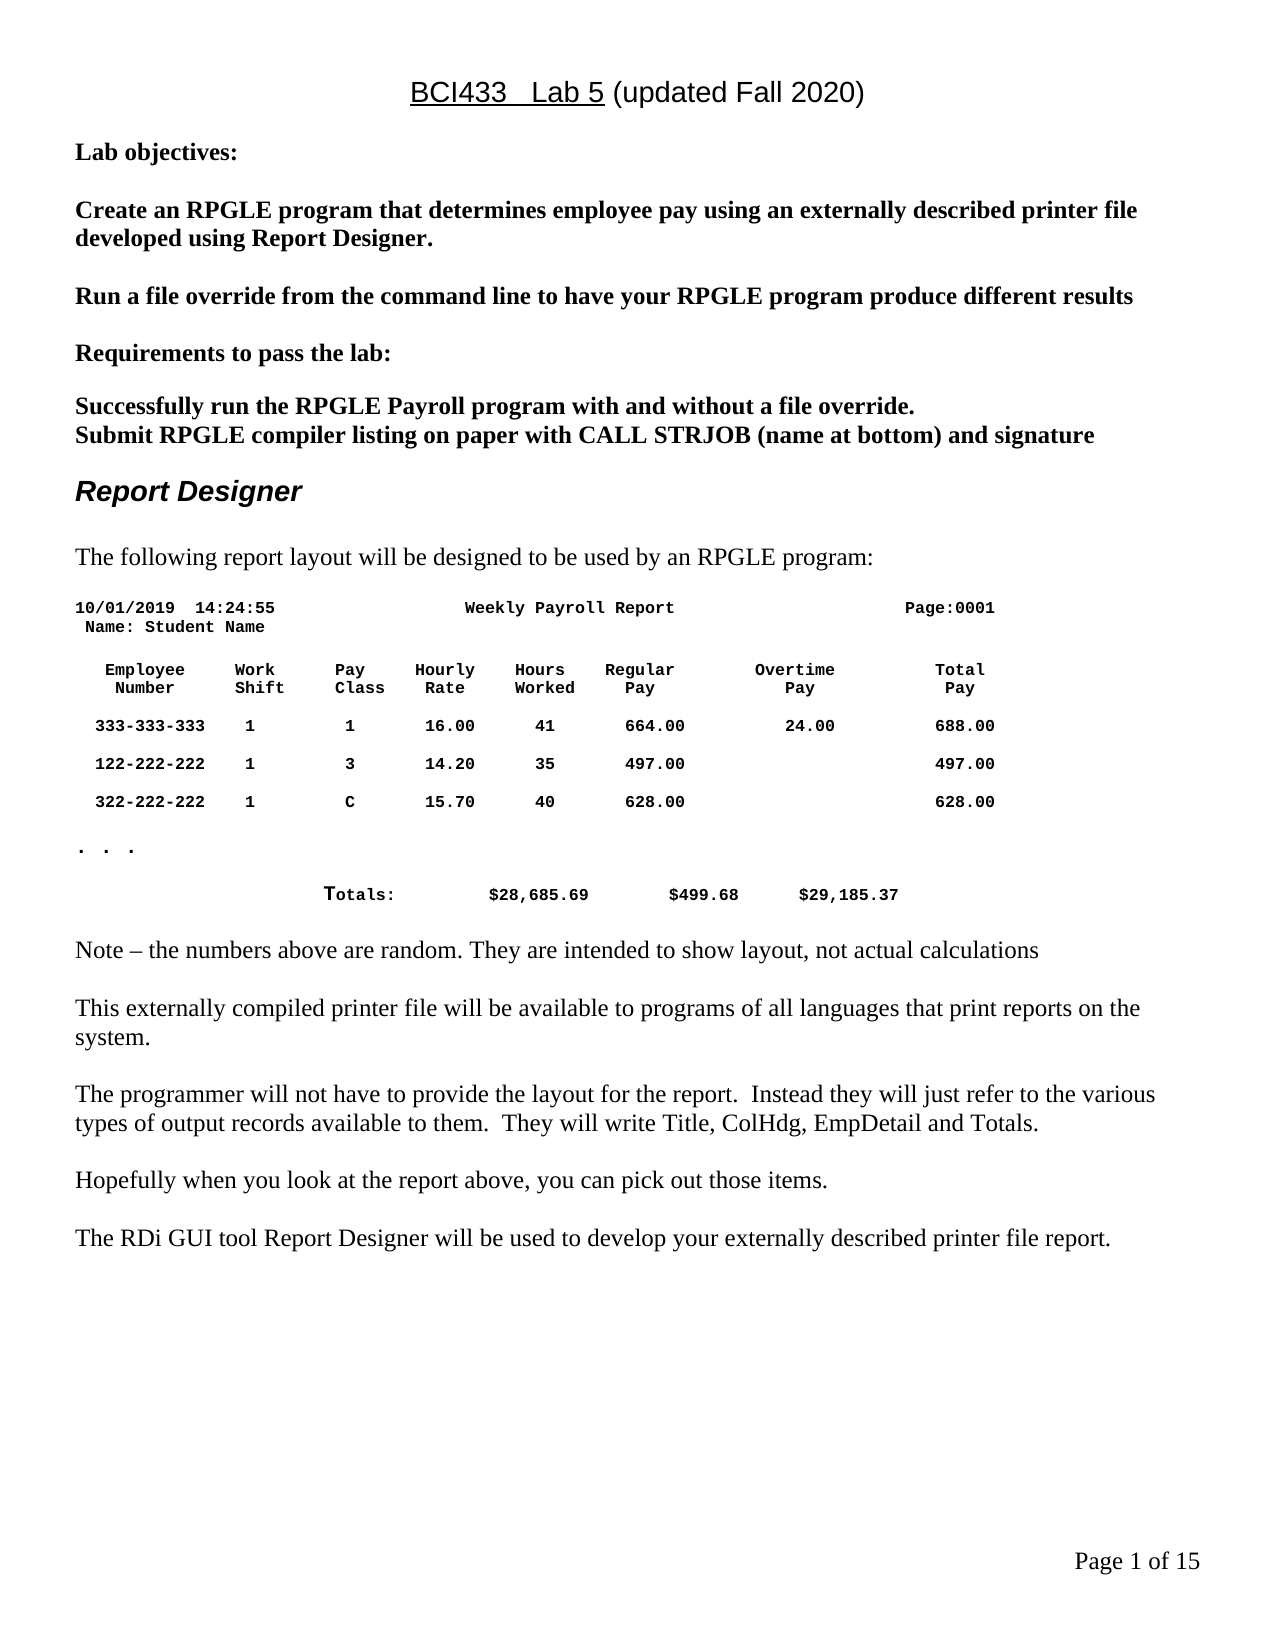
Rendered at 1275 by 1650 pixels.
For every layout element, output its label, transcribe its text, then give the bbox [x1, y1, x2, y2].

text 333-333-333 1 1 16.00 41 664.00 24.00 688.00 [75, 718, 1200, 737]
text Name: Student Name [75, 619, 1200, 637]
text Create an RPGLE program that determines employee pay using an externally described printer file developed using Report Designer. [75, 195, 1200, 252]
text 122-222-222 1 3 14.20 35 497.00 497.00 [75, 755, 1200, 774]
text The RDi GUI tool Report Designer will be used to develop your externally described printer file report. [75, 1223, 1200, 1252]
text Hopefully when you look at the report above, you can pick out those items. [75, 1165, 1200, 1194]
subtitle Report Designer [75, 474, 1200, 507]
text Lab objectives: [75, 137, 1200, 166]
text Requirements to pass the lab: [75, 338, 1200, 367]
text The programmer will not have to provide the layout for the report. Instead they will just refer to the various types of output records available to them. They will write Title, ColHdg, EmpDetail and Totals. [75, 1079, 1200, 1137]
text Number Shift Class Rate Worked Pay Pay Pay [75, 680, 1200, 699]
text Totals: $28,685.69 $499.68 $29,185.37 [75, 883, 1200, 907]
text Run a file override from the command line to have your RPGLE program produce different results [75, 281, 1200, 310]
text Employee Work Pay Hourly Hours Regular Overtime Total [75, 661, 1200, 680]
text 322-222-222 1 C 15.70 40 628.00 628.00 [75, 793, 1200, 812]
text The following report layout will be designed to be used by an RPGLE program: [75, 542, 1200, 571]
text 10/01/2019 14:24:55 Weekly Payroll Report Page:0001 [75, 600, 1200, 619]
text Note – the numbers above are random. They are intended to show layout, not actual calculations [75, 935, 1200, 964]
text . . . [75, 836, 1200, 859]
text Submit RPGLE compiler listing on paper with CALL STRJOB (name at bottom) and signature [75, 420, 1200, 449]
text This externally compiled printer file will be available to programs of all languages that print reports on the system. [75, 993, 1200, 1050]
text Successfully run the RPGLE Payroll program with and without a file override. [75, 391, 1200, 420]
